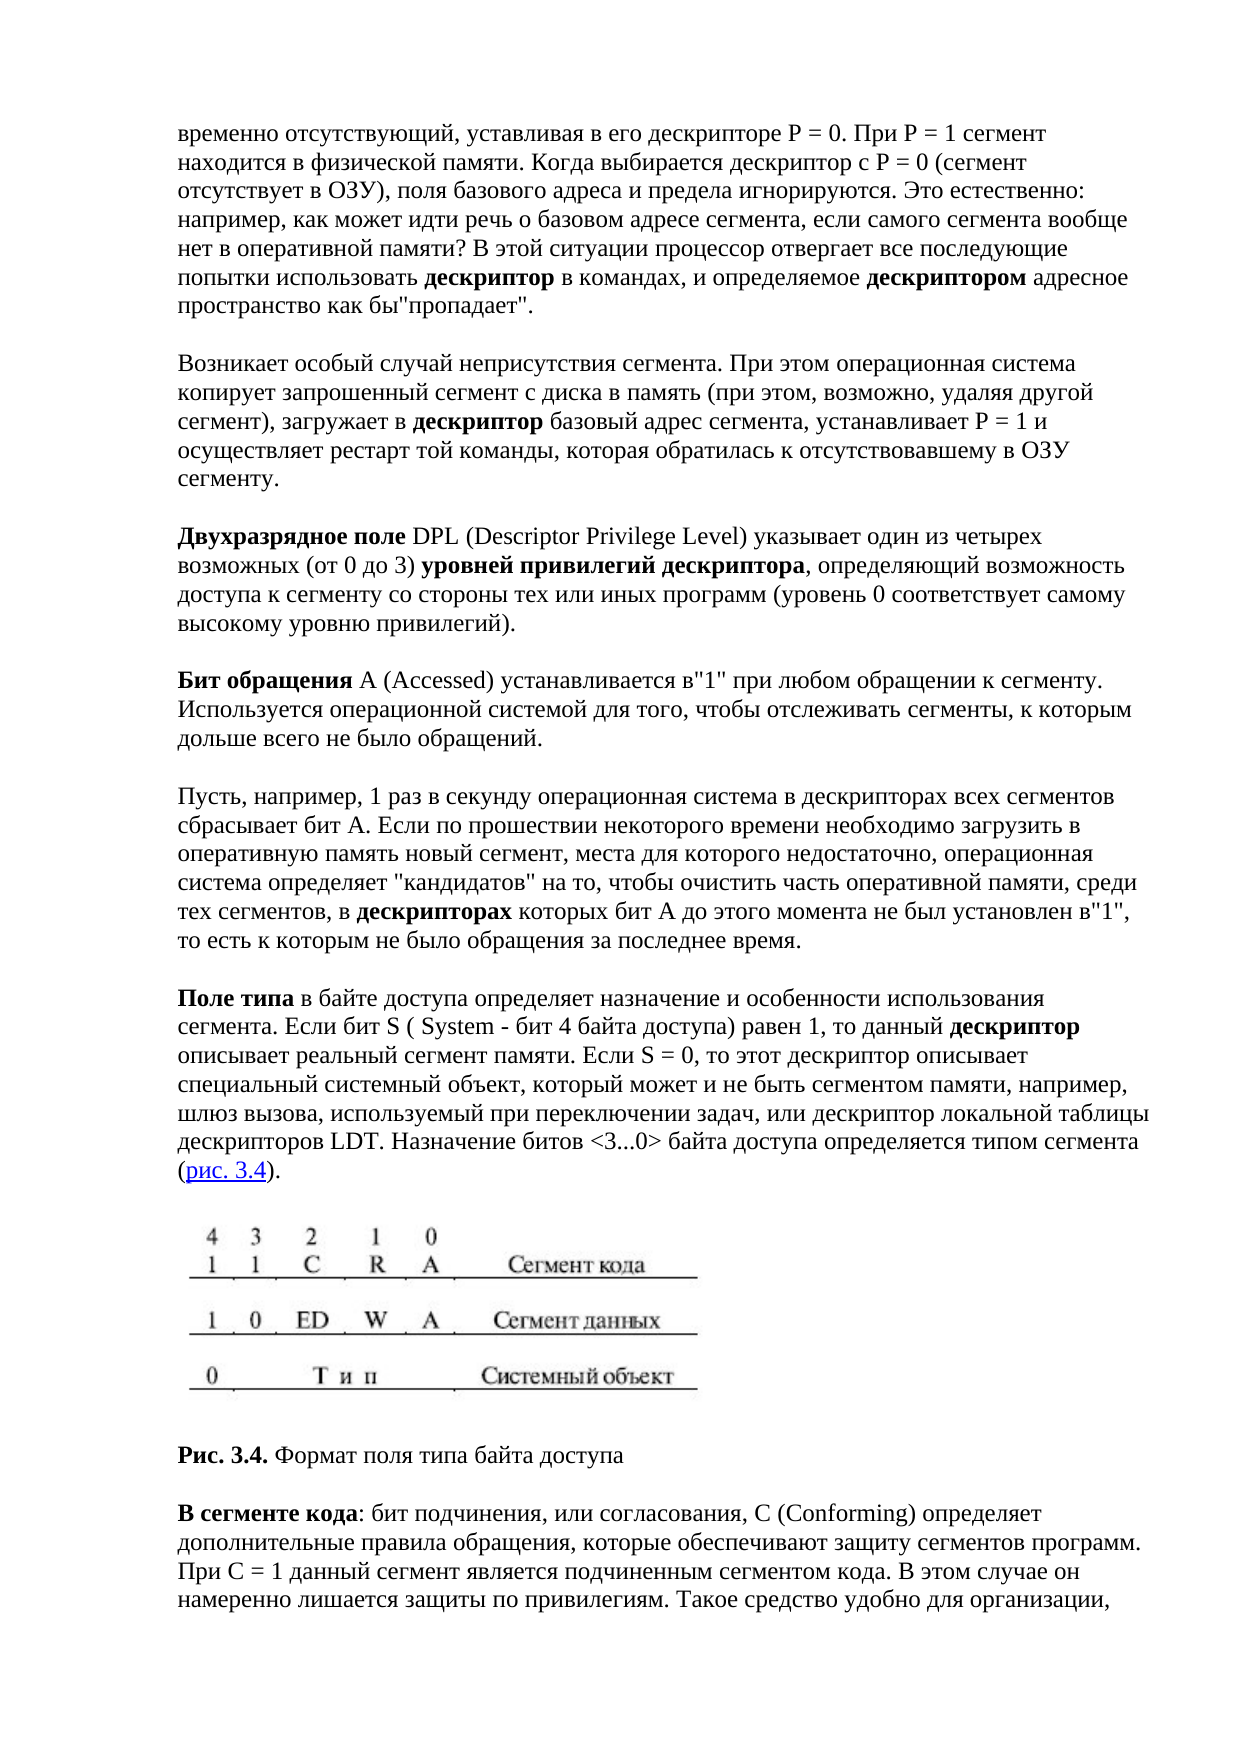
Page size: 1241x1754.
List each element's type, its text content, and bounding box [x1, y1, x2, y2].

text Поле типа в байте доступа определяет назначение и особенности использования сегмента. Если бит S ( System - бит 4 байта доступа) равен 1, то данный дескриптор описывает реальный сегмент памяти. Если S = 0, то этот дескриптор описывает специальный системный объект, который может и не быть сегментом памяти, например, шлюз вызова, используемый при переключении задач, или дескриптор локальной таблицы дескрипторов LDT. Назначение битов <3...0> байта доступа определяется типом сегмента (рис. 3.4). [177, 983, 1152, 1184]
text Бит обращения A (Accessed) устанавливается в"1" при любом обращении к сегменту. Используется операционной системой для того, чтобы отслеживать сегменты, к которым дольше всего не было обращений. [177, 666, 1152, 752]
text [177, 118, 1152, 319]
picture [177, 1213, 712, 1412]
text Возникает особый случай неприсутствия сегмента. При этом операционная система копирует запрошенный сегмент с диска в память (при этом, возможно, удаляя другой сегмент), загружает в дескриптор базовый адрес сегмента, устанавливает P = 1 и осуществляет рестарт той команды, которая обратилась к отсутствовавшему в ОЗУ сегменту. [177, 348, 1152, 492]
text Рис. 3.4. Формат поля типа байта доступа [177, 1412, 1152, 1469]
text Пусть, например, 1 раз в секунду операционная система в дескрипторах всех сегментов сбрасывает бит А. Если по прошествии некоторого времени необходимо загрузить в оперативную память новый сегмент, места для которого недостаточно, операционная система определяет "кандидатов" на то, чтобы очистить часть оперативной памяти, среди тех сегментов, в дескрипторах которых бит А до этого момента не был установлен в"1", то есть к которым не было обращения за последнее время. [177, 781, 1152, 953]
text Двухразрядное поле DPL (Descriptor Privilege Level) указывает один из четырех возможных (от 0 до 3) уровней привилегий дескриптора, определяющий возможность доступа к сегменту со стороны тех или иных программ (уровень 0 соответствует самому высокому уровню привилегий). [177, 521, 1152, 636]
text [177, 1498, 1152, 1613]
